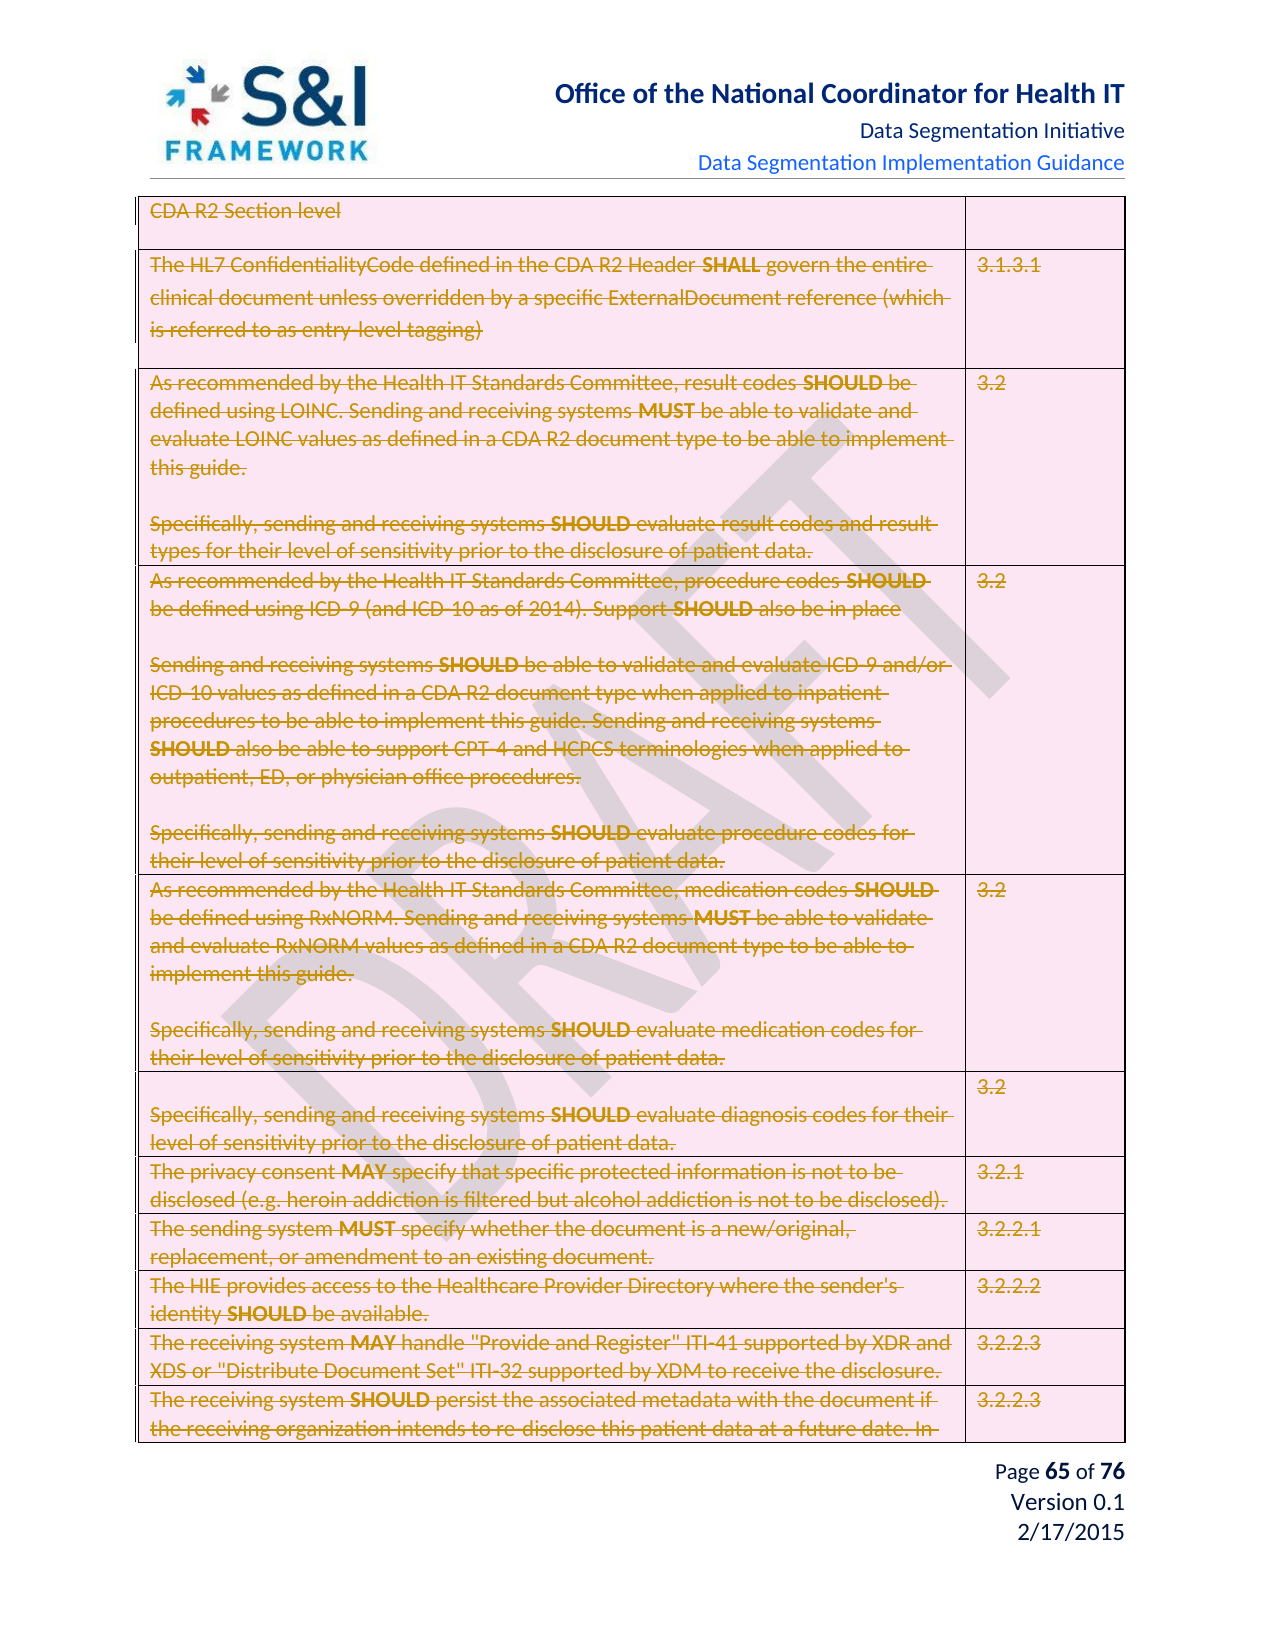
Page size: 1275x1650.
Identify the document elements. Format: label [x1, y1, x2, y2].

picture [157, 51, 380, 172]
